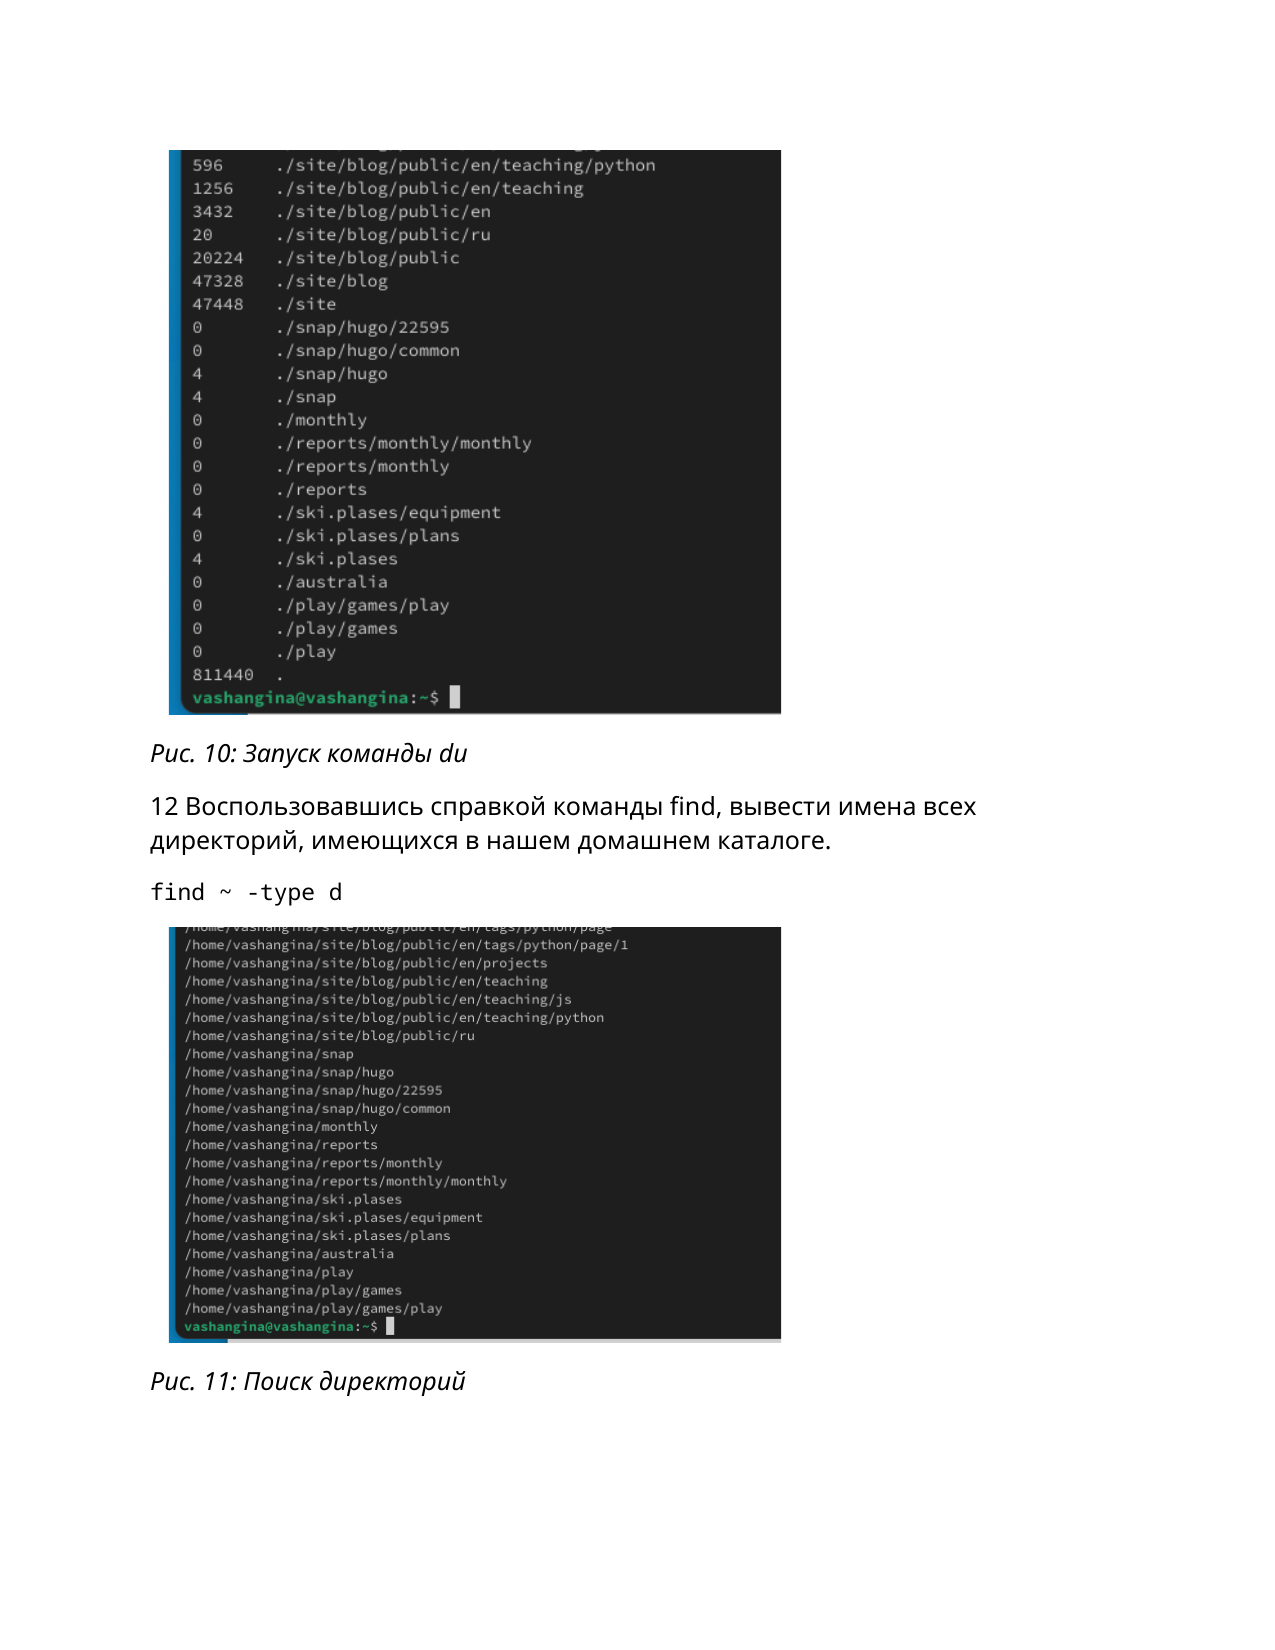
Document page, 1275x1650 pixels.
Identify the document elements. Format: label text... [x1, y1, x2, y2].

text find ~ -type d [150, 876, 1125, 907]
text Рис. 10: Запуск команды du [150, 736, 1125, 770]
text Рис. 11: Поиск директорий [150, 1363, 1125, 1397]
picture [168, 927, 782, 1343]
picture [168, 150, 782, 715]
text 12 Воспользовавшись справкой команды find, вывести имена всех директорий, имеющихся в нашем домашнем каталоге. [150, 789, 1125, 857]
